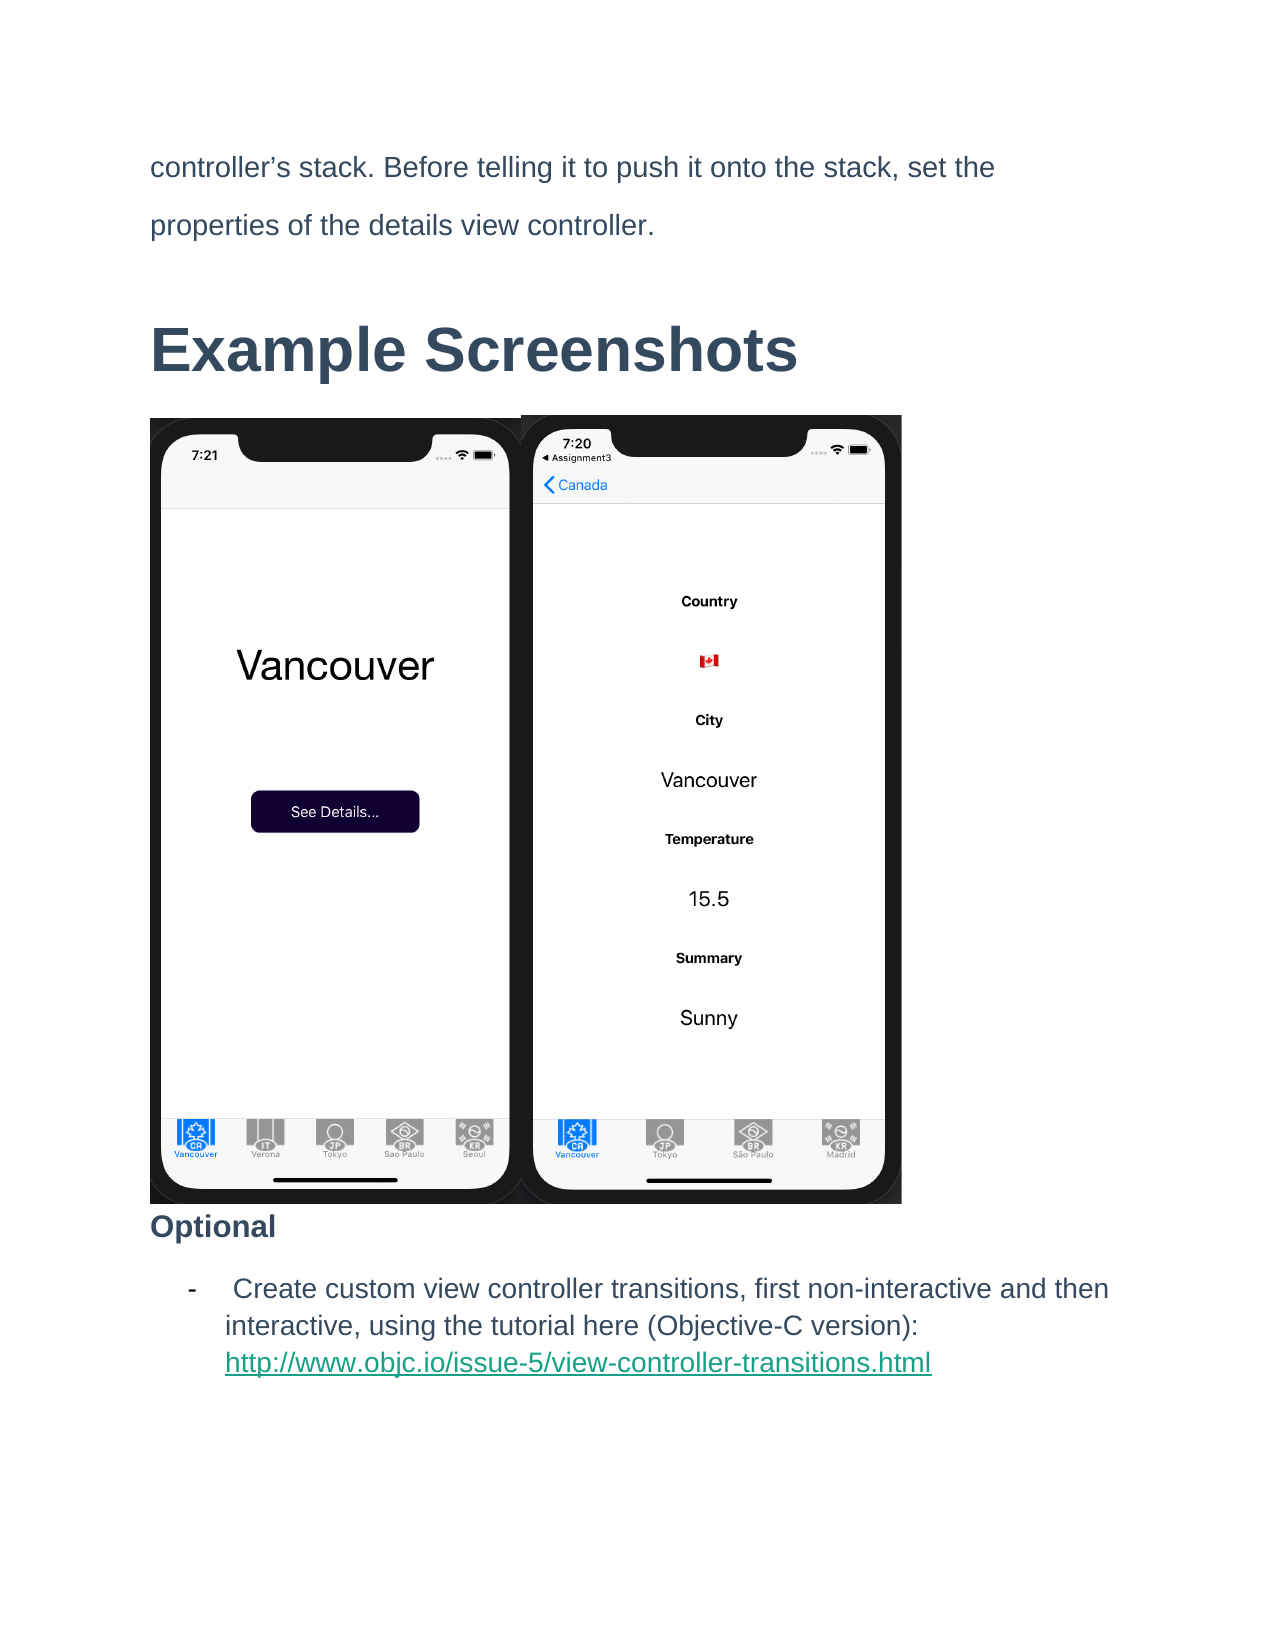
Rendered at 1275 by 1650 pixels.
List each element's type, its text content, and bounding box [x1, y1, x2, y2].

picture [150, 415, 902, 1204]
list Create custom view controller transitions, first non-interactive and then interactive, using the tutorial here (Objective-C version): http://www.objc.io/issue-5/view-controller-transitions.html [187, 1272, 1125, 1379]
text Optional [150, 1208, 1125, 1244]
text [150, 150, 1125, 241]
subtitle Example Screenshots [150, 313, 1125, 385]
